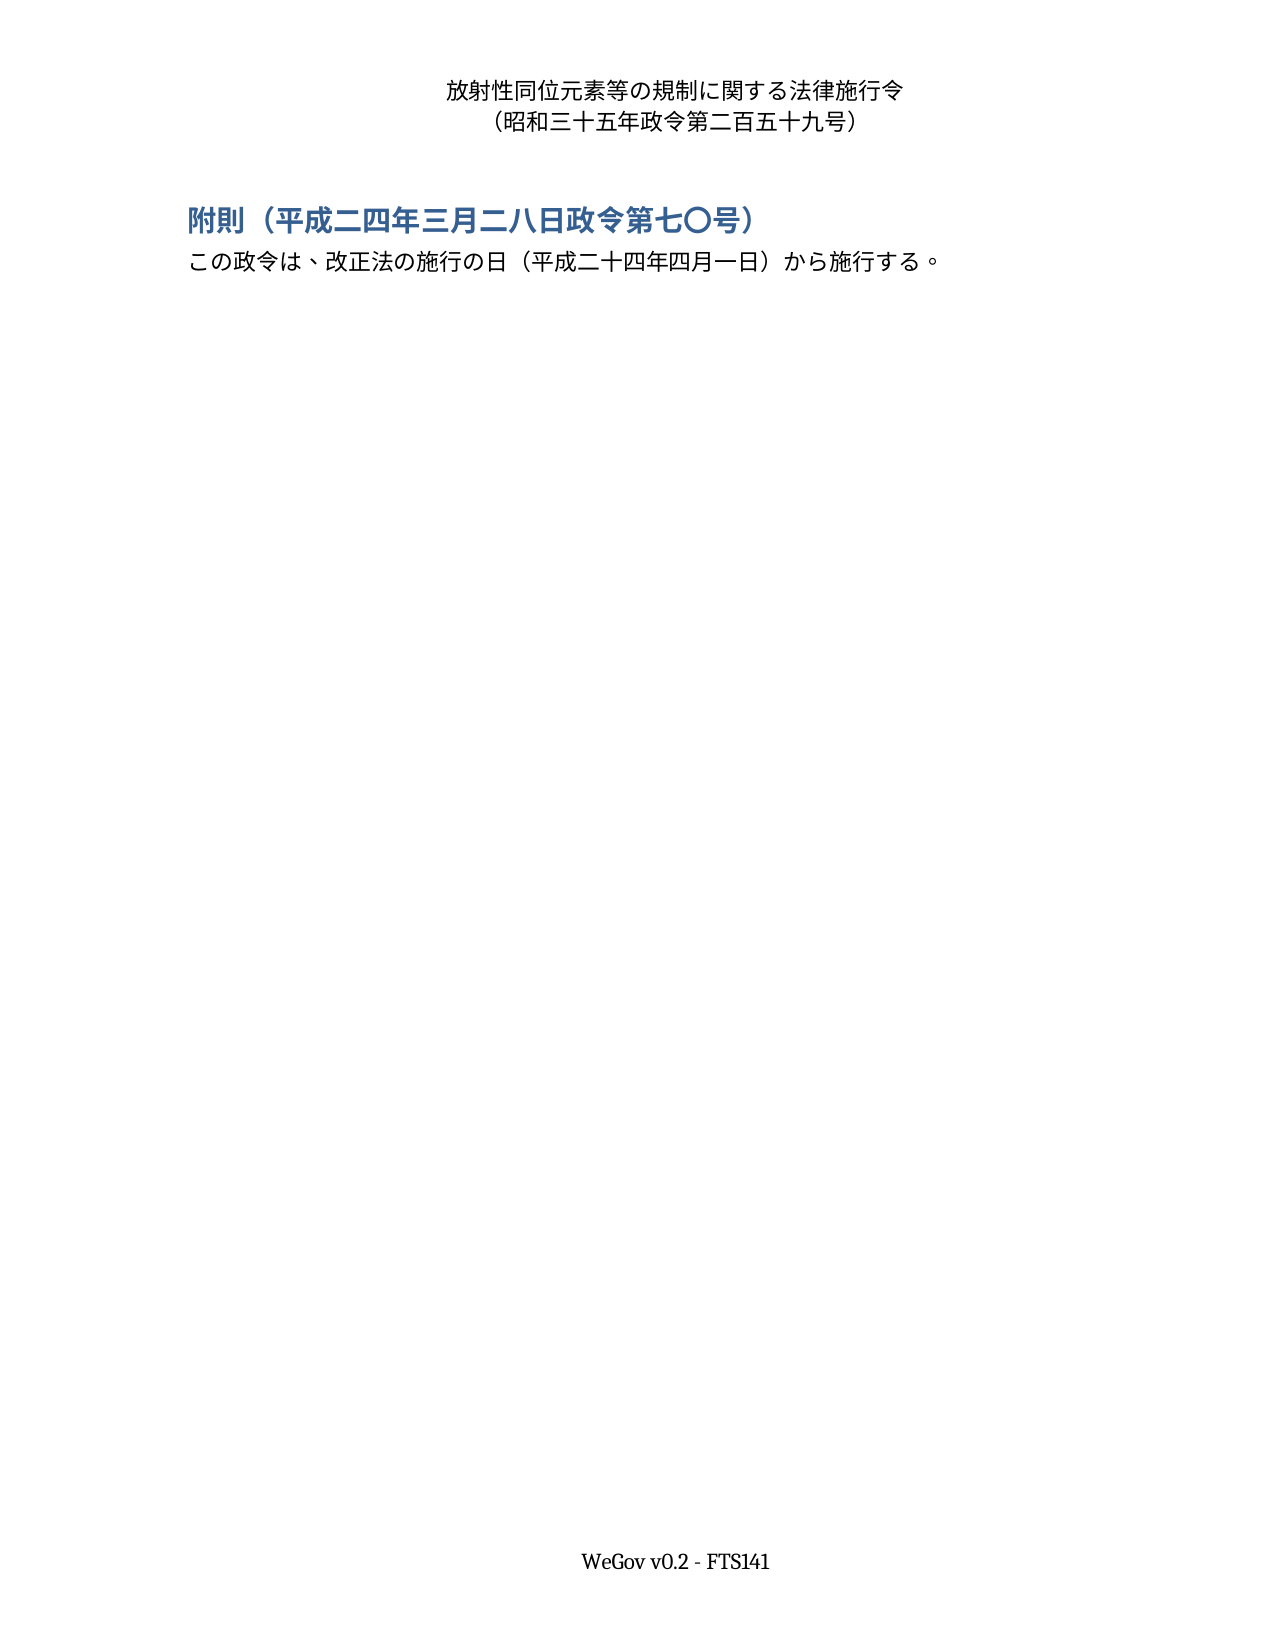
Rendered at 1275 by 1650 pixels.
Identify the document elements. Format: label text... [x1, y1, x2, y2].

subtitle 附則（平成二四年三月二八日政令第七〇号） [187, 200, 1087, 240]
text この政令は、改正法の施行の日（平成二十四年四月一日）から施行する。 [187, 246, 1087, 277]
